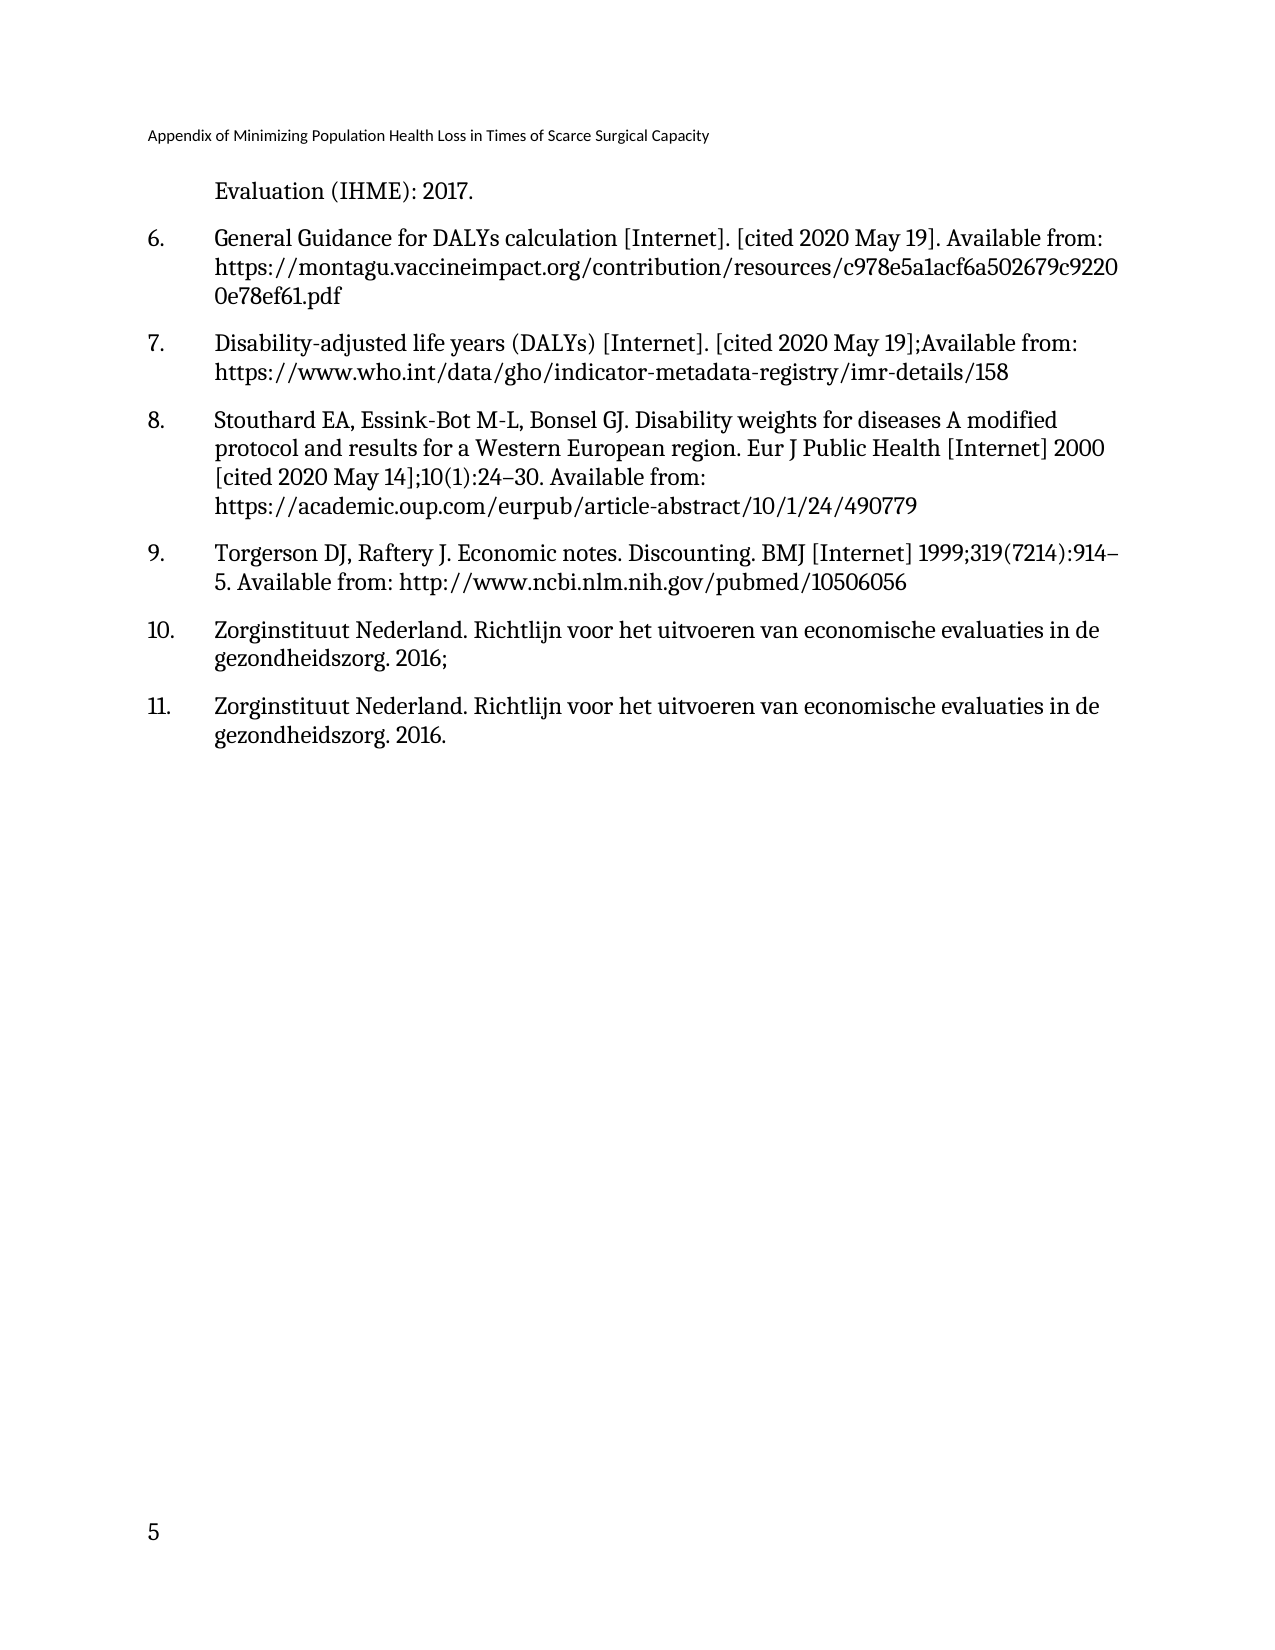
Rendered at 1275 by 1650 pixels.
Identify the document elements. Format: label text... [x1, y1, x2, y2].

text 8. Stouthard EA, Essink-Bot M-L, Bonsel GJ. Disability weights for diseases A modified protocol and results for a Western European region. Eur J Public Health [Internet] 2000 [cited 2020 May 14];10(1):24–30. Available from: https://academic.oup.com/eurpub/article-abstract/10/1/24/490779 [148, 406, 1127, 521]
text 6. General Guidance for DALYs calculation [Internet]. [cited 2020 May 19]. Available from: https://montagu.vaccineimpact.org/contribution/resources/c978e5a1acf6a502679c92200e78ef61.pdf [148, 224, 1127, 311]
text 10. Zorginstituut Nederland. Richtlijn voor het uitvoeren van economische evaluaties in de gezondheidszorg. 2016; [148, 616, 1127, 673]
text 9. Torgerson DJ, Raftery J. Economic notes. Discounting. BMJ [Internet] 1999;319(7214):914–5. Available from: http://www.ncbi.nlm.nih.gov/pubmed/10506056 [148, 539, 1127, 597]
text 7. Disability-adjusted life years (DALYs) [Internet]. [cited 2020 May 19];Available from: https://www.who.int/data/gho/indicator-metadata-registry/imr-details/158 [148, 329, 1127, 387]
text 11. Zorginstituut Nederland. Richtlijn voor het uitvoeren van economische evaluaties in de gezondheidszorg. 2016. [148, 692, 1127, 749]
